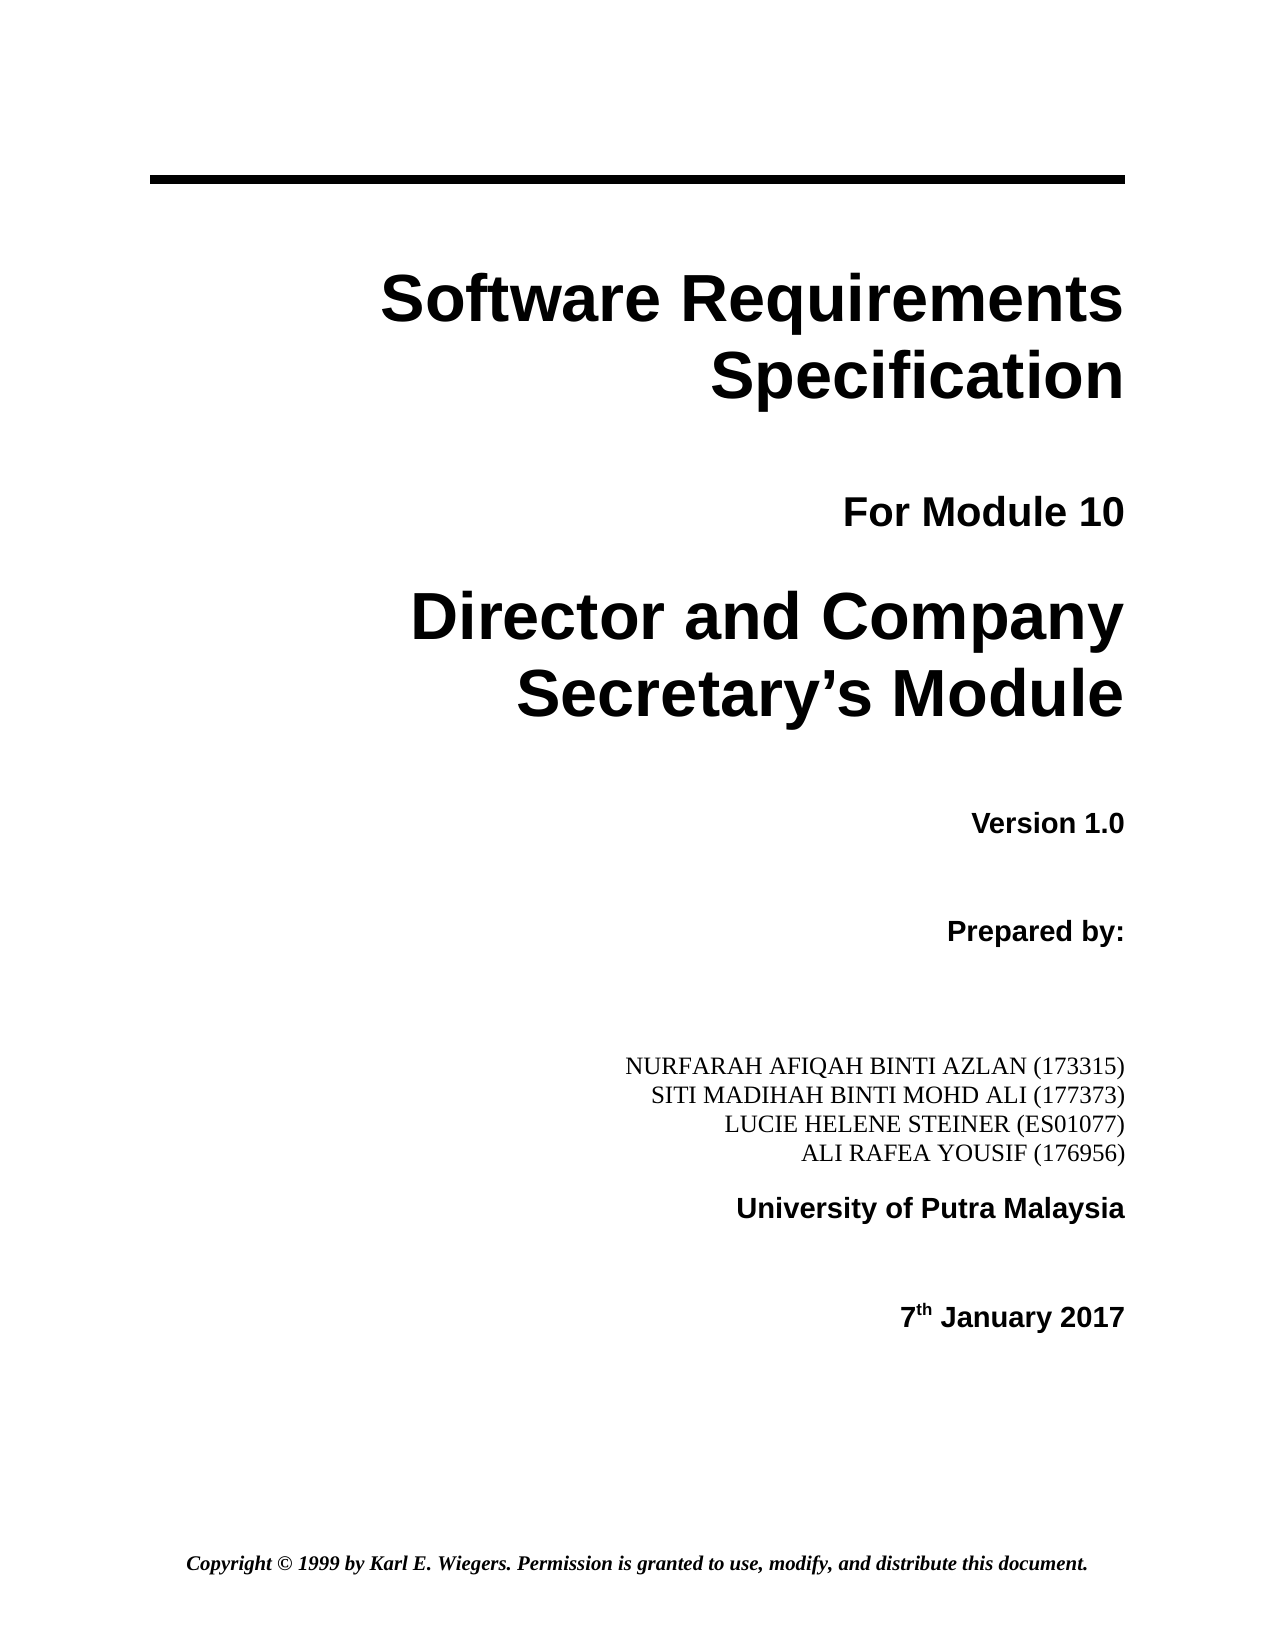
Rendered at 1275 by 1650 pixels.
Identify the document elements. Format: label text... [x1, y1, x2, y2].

text ALI RAFEA YOUSIF (176956) [150, 1138, 1125, 1166]
text LUCIE HELENE STEINER (ES01077) [150, 1109, 1125, 1138]
text NURFARAH AFIQAH BINTI AZLAN (173315) [150, 1051, 1125, 1080]
text Version 1.0 [150, 806, 1125, 839]
text 7th January 2017 [150, 1300, 1125, 1333]
text University of Putra Malaysia [150, 1191, 1125, 1225]
title For Module 10 [150, 488, 1125, 536]
text SITI MADIHAH BINTI MOHD ALI (177373) [150, 1080, 1125, 1109]
title Software Requirements Specification [150, 259, 1125, 413]
title Director and Company Secretary’s Module [150, 577, 1125, 731]
text Prepared by: [150, 914, 1125, 948]
